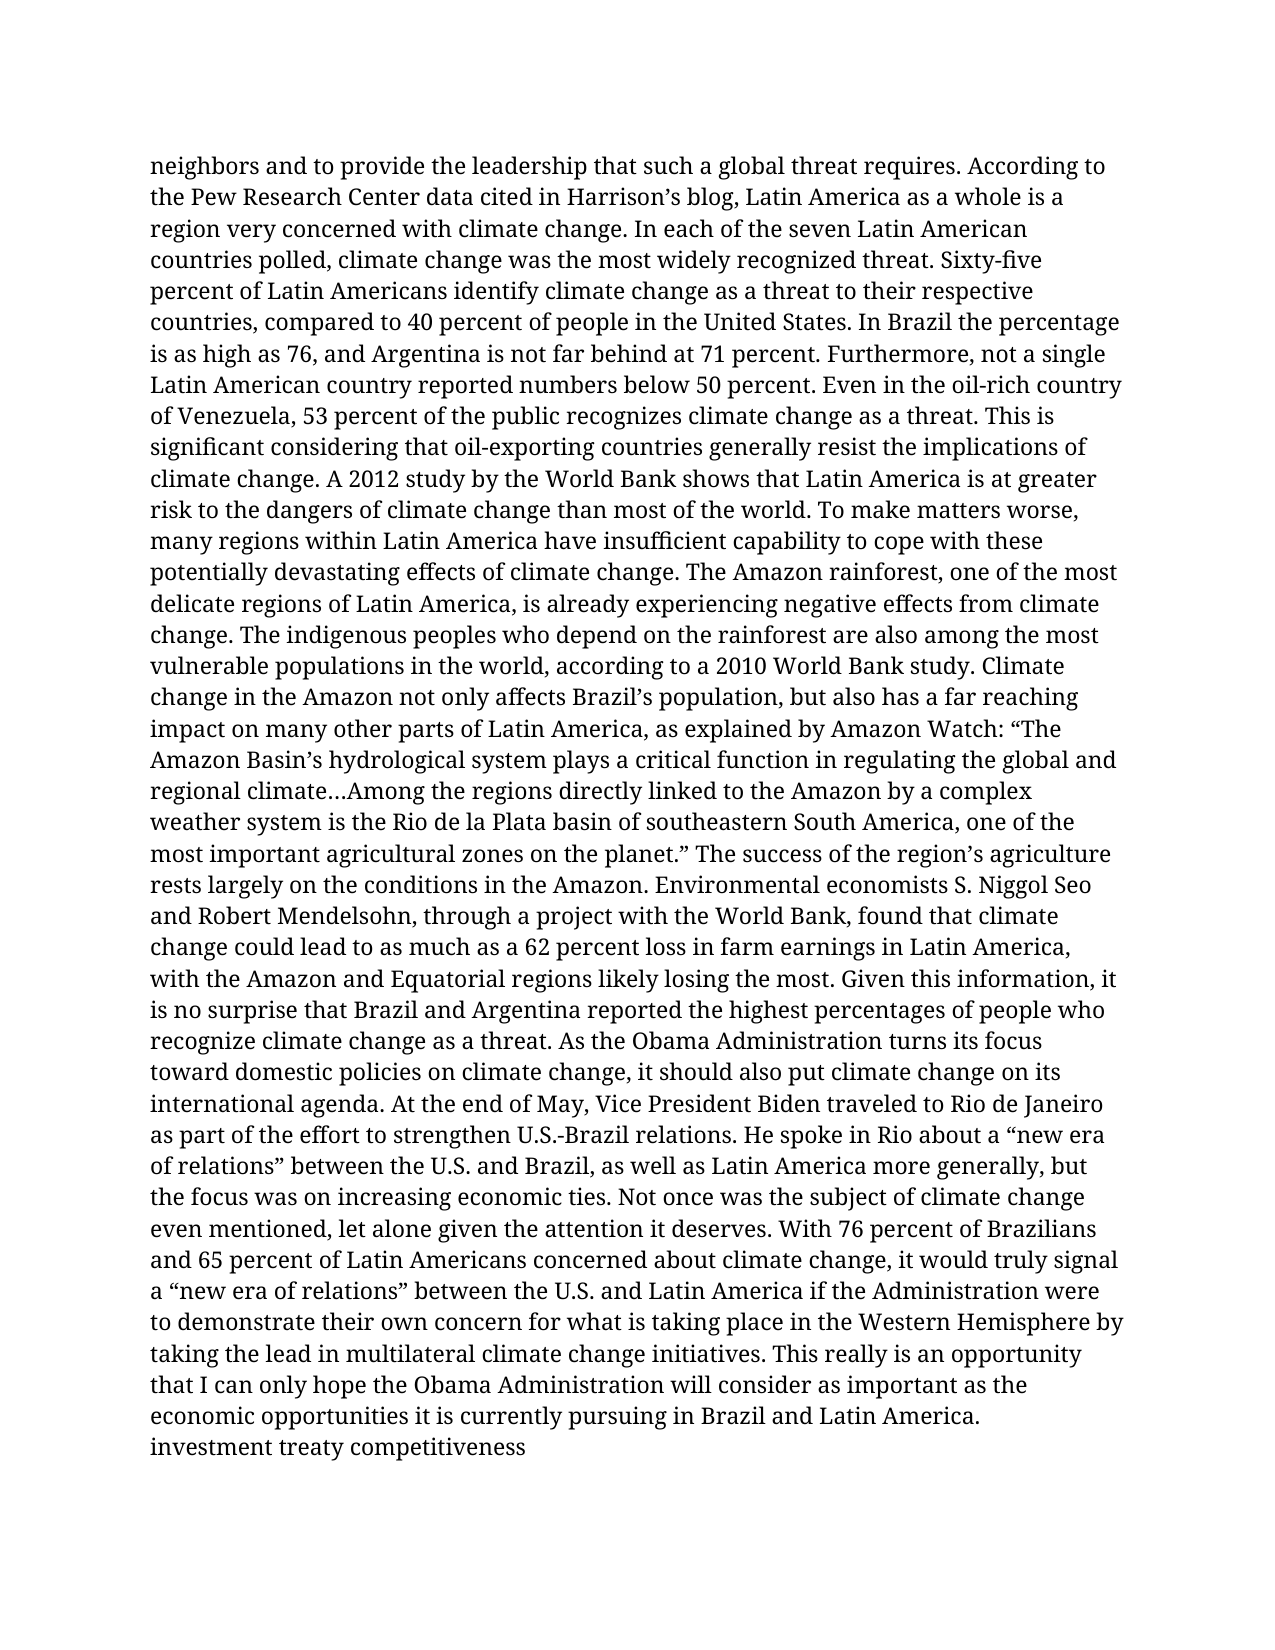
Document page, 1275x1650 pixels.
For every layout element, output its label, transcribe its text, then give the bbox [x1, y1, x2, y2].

text investment treaty competitiveness [150, 1431, 1125, 1462]
